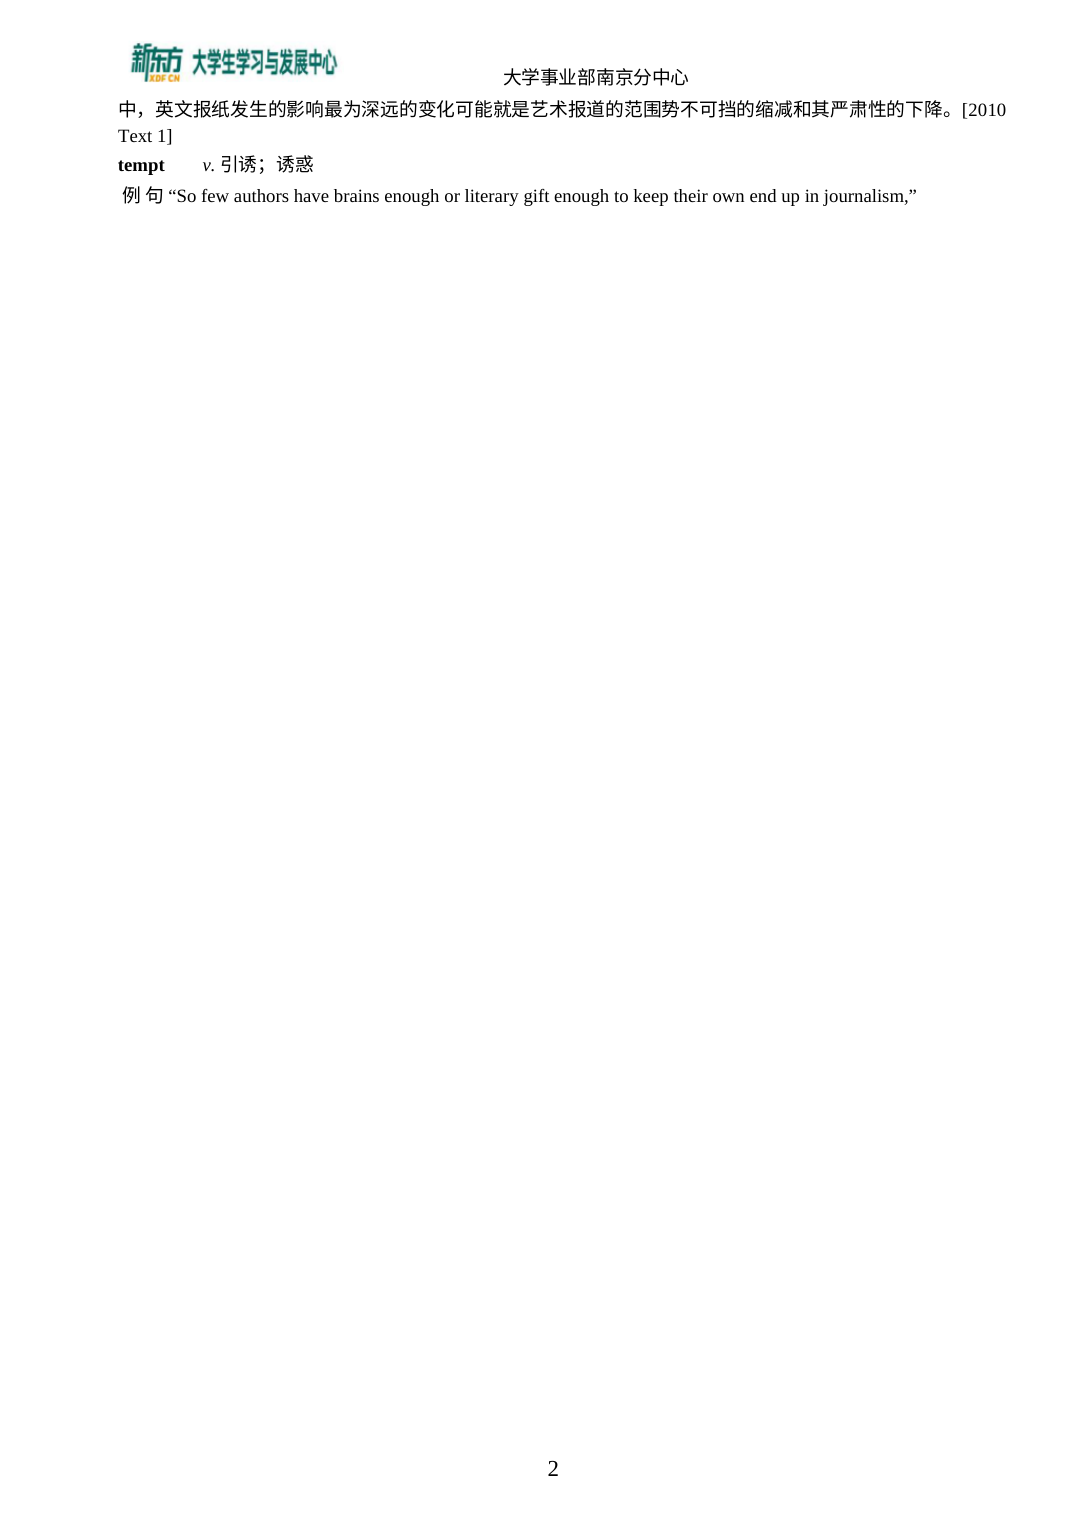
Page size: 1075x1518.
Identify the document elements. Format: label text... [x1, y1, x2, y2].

text tempt v. 引诱；诱惑 [118, 150, 1039, 177]
picture [117, 40, 344, 83]
text 例 句 “So few authors have brains enough or literary gift enough to keep their own end up in journalism,” [122, 181, 1039, 208]
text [118, 95, 1032, 147]
